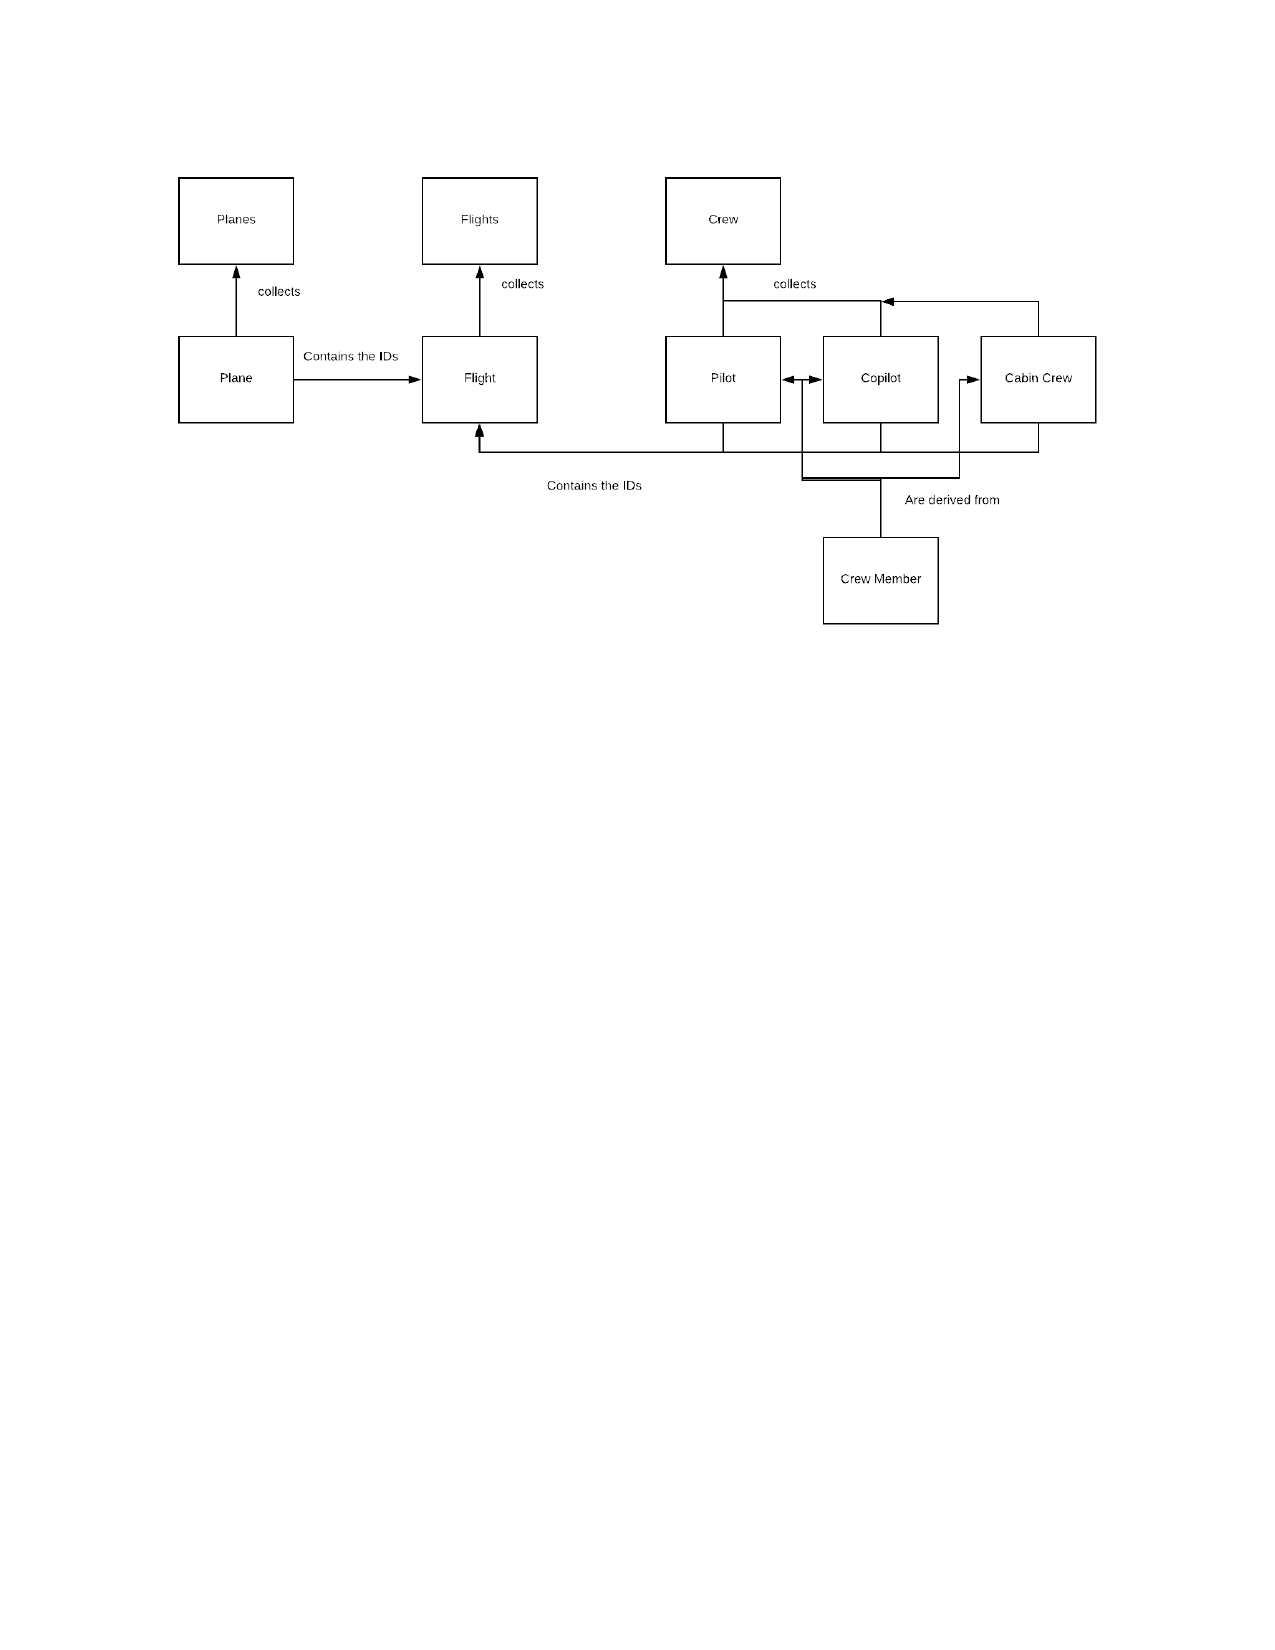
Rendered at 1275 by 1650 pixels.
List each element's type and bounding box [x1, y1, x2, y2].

picture [150, 150, 1124, 652]
